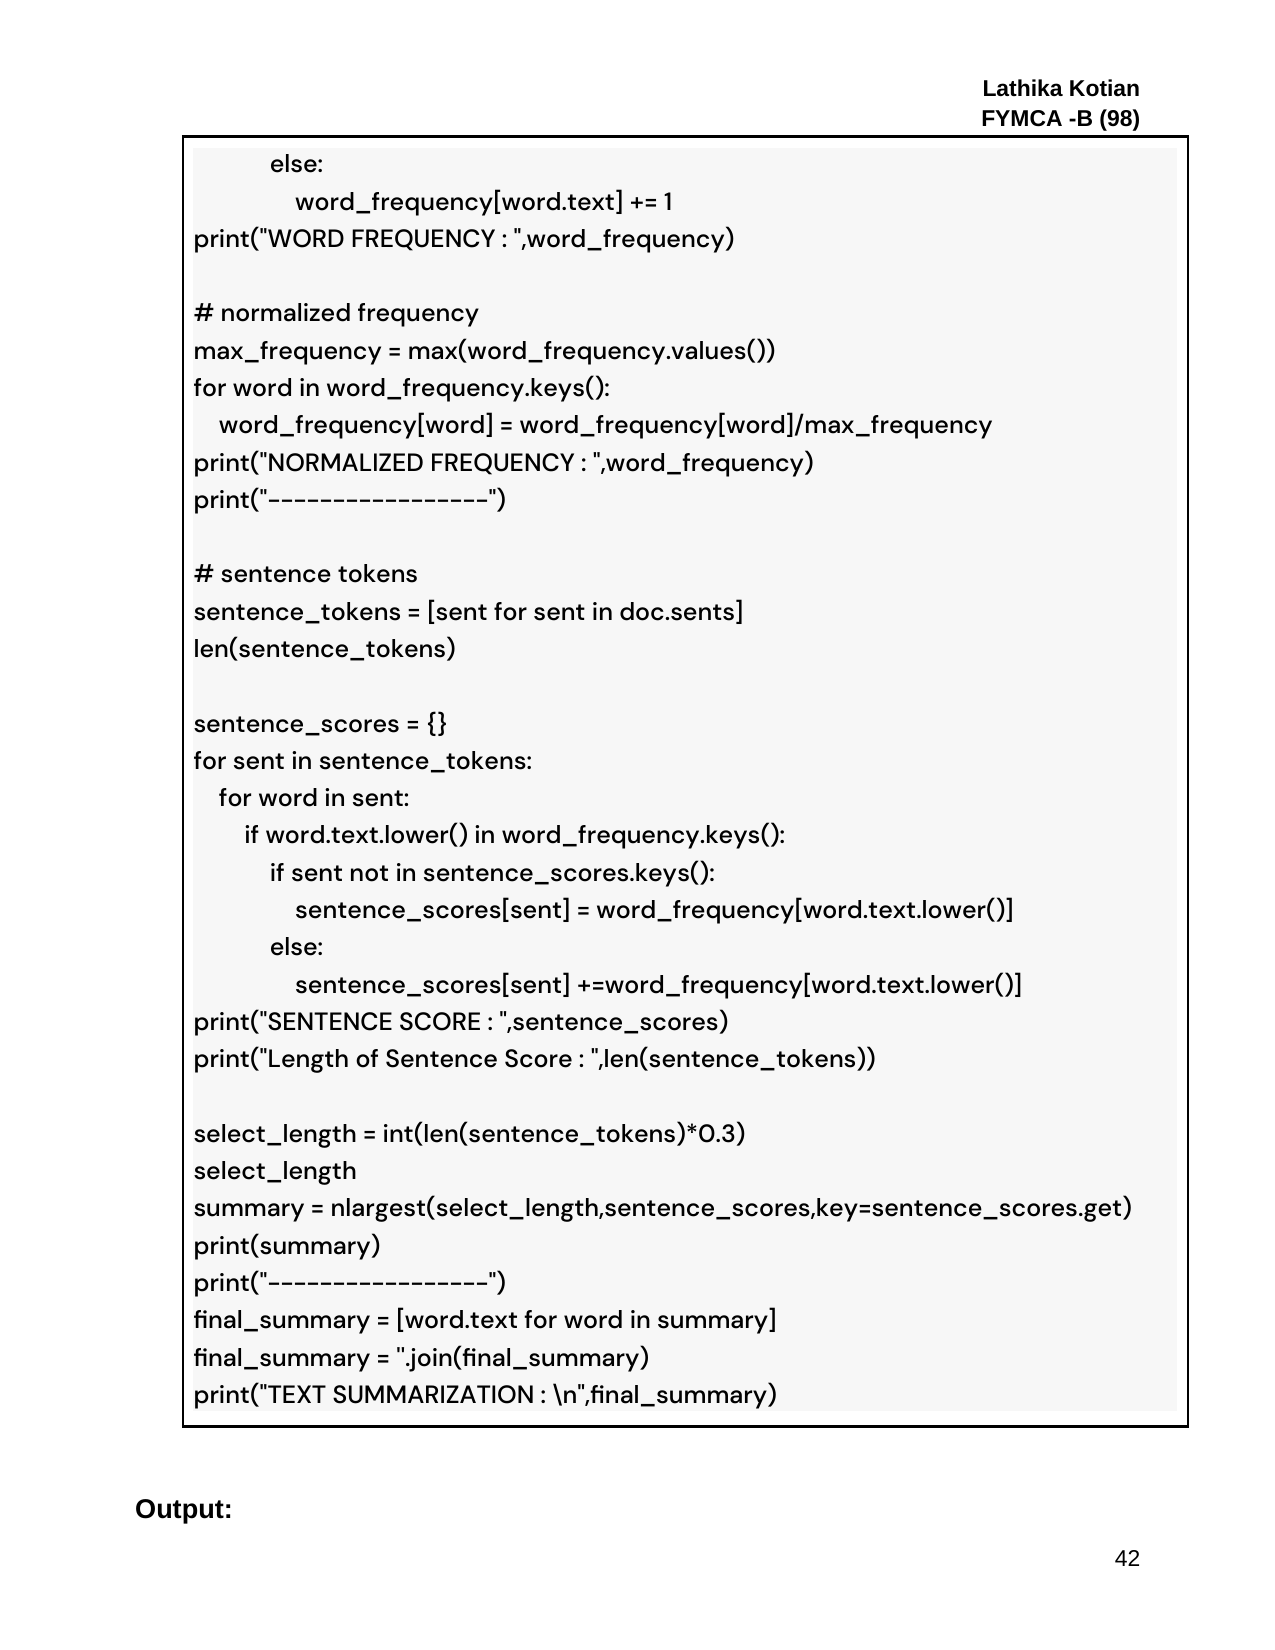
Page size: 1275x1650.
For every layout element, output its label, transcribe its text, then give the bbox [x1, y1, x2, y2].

text Output: [135, 1493, 1140, 1525]
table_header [184, 138, 1187, 1425]
